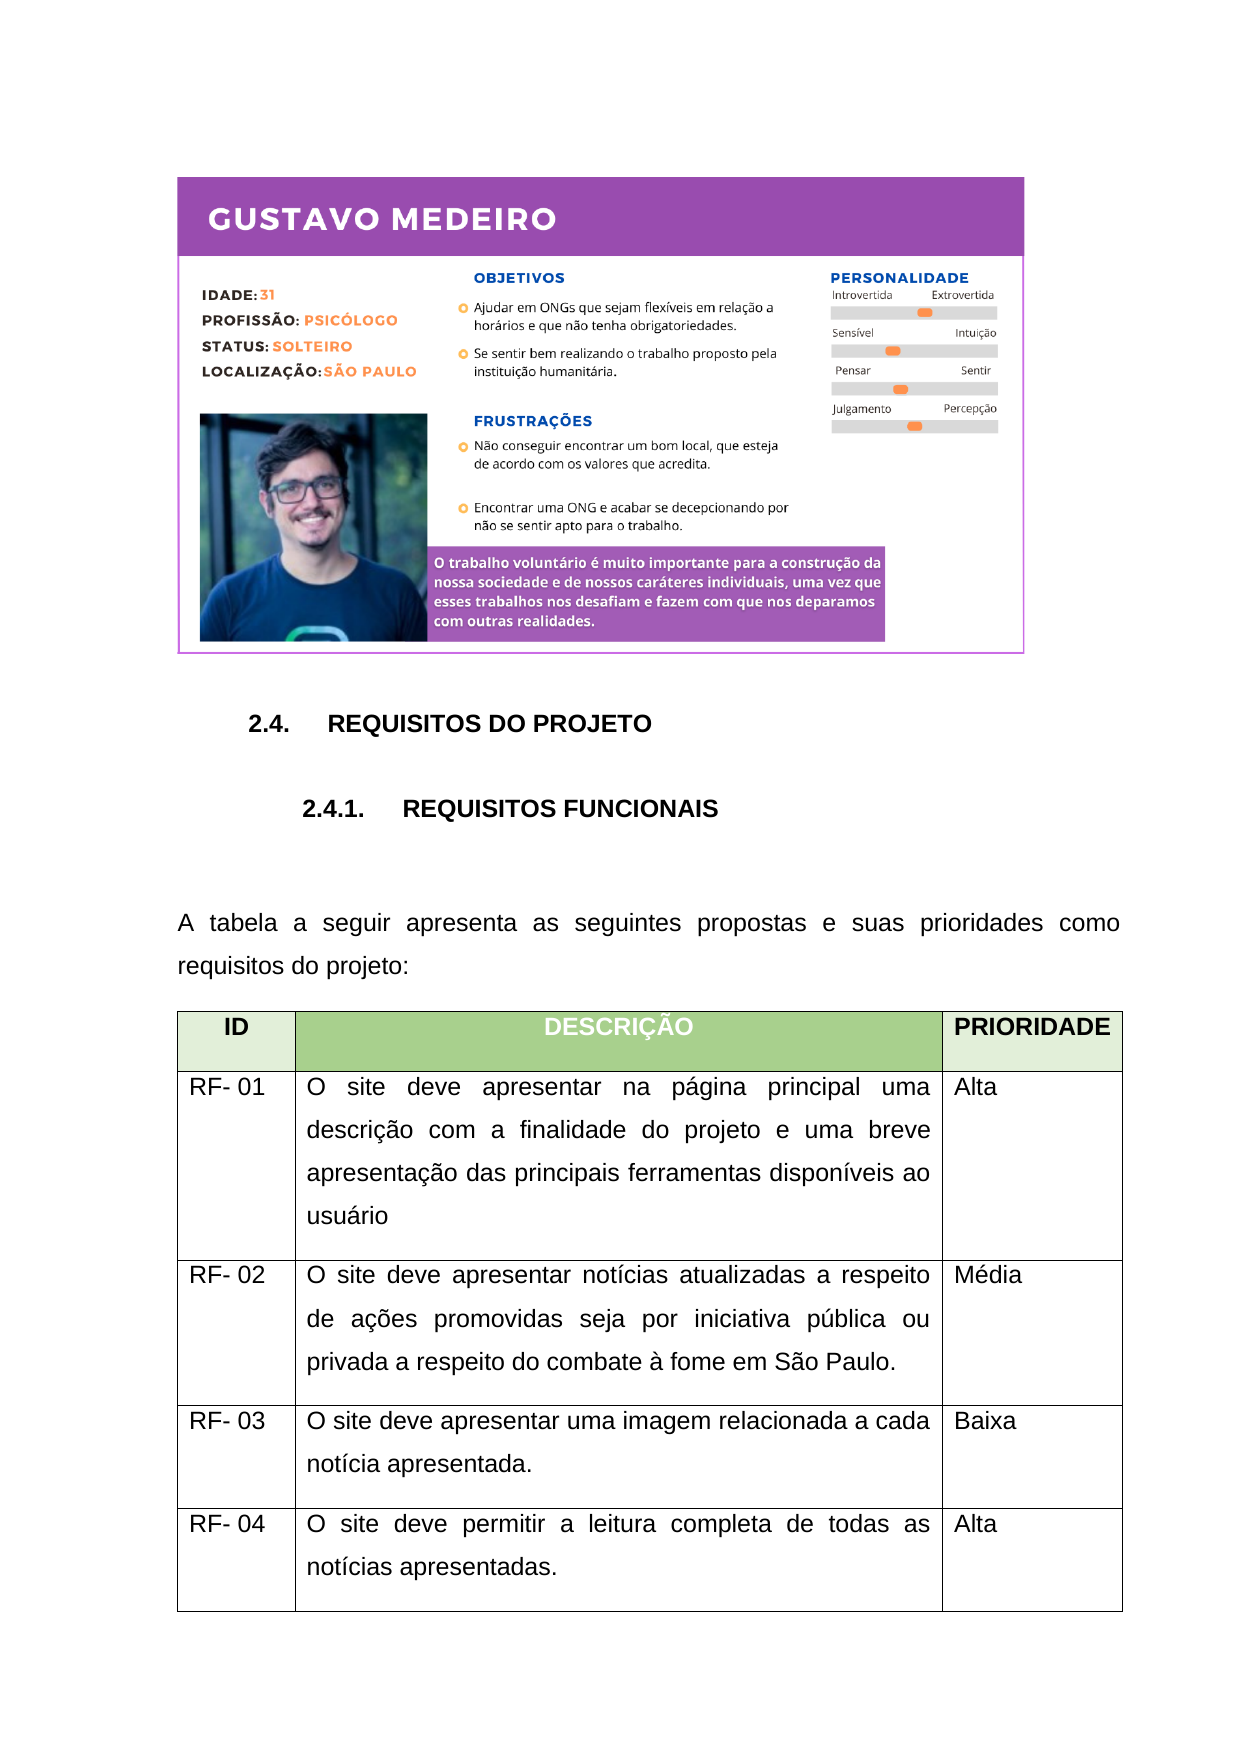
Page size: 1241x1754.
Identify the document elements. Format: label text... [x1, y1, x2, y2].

table_cell RF- 02 [178, 1261, 295, 1405]
table_cell RF- 03 [178, 1406, 295, 1508]
table_cell Baixa [943, 1406, 1122, 1508]
table_cell O site deve permitir a leitura completa de todas as notícias apresentadas. [296, 1509, 942, 1611]
table_cell O site deve apresentar uma imagem relacionada a cada notícia apresentada. [296, 1406, 942, 1508]
table_cell RF- 04 [178, 1509, 295, 1611]
table_header ID [178, 1012, 295, 1071]
table_cell RF- 01 [178, 1072, 295, 1259]
text A tabela a seguir apresenta as seguintes propostas e suas prioridades como requisitos do projeto: [177, 908, 1122, 980]
table_header DESCRIÇÃO [296, 1012, 942, 1071]
table_cell Média [943, 1261, 1122, 1405]
picture [177, 177, 1025, 654]
table_cell Alta [943, 1072, 1122, 1259]
table_cell O site deve apresentar na página principal uma descrição com a finalidade do projeto e uma breve apresentação das principais ferramentas disponíveis ao usuário [296, 1072, 942, 1259]
table_cell O site deve apresentar notícias atualizadas a respeito de ações promovidas seja por iniciativa pública ou privada a respeito do combate à fome em São Paulo. [296, 1261, 942, 1405]
table_cell Alta [943, 1509, 1122, 1611]
subtitle REQUISITOS FUNCIONAIS [365, 794, 1122, 822]
subtitle REQUISITOS DO PROJETO [290, 709, 1122, 738]
table_header PRIORIDADE [943, 1012, 1122, 1071]
